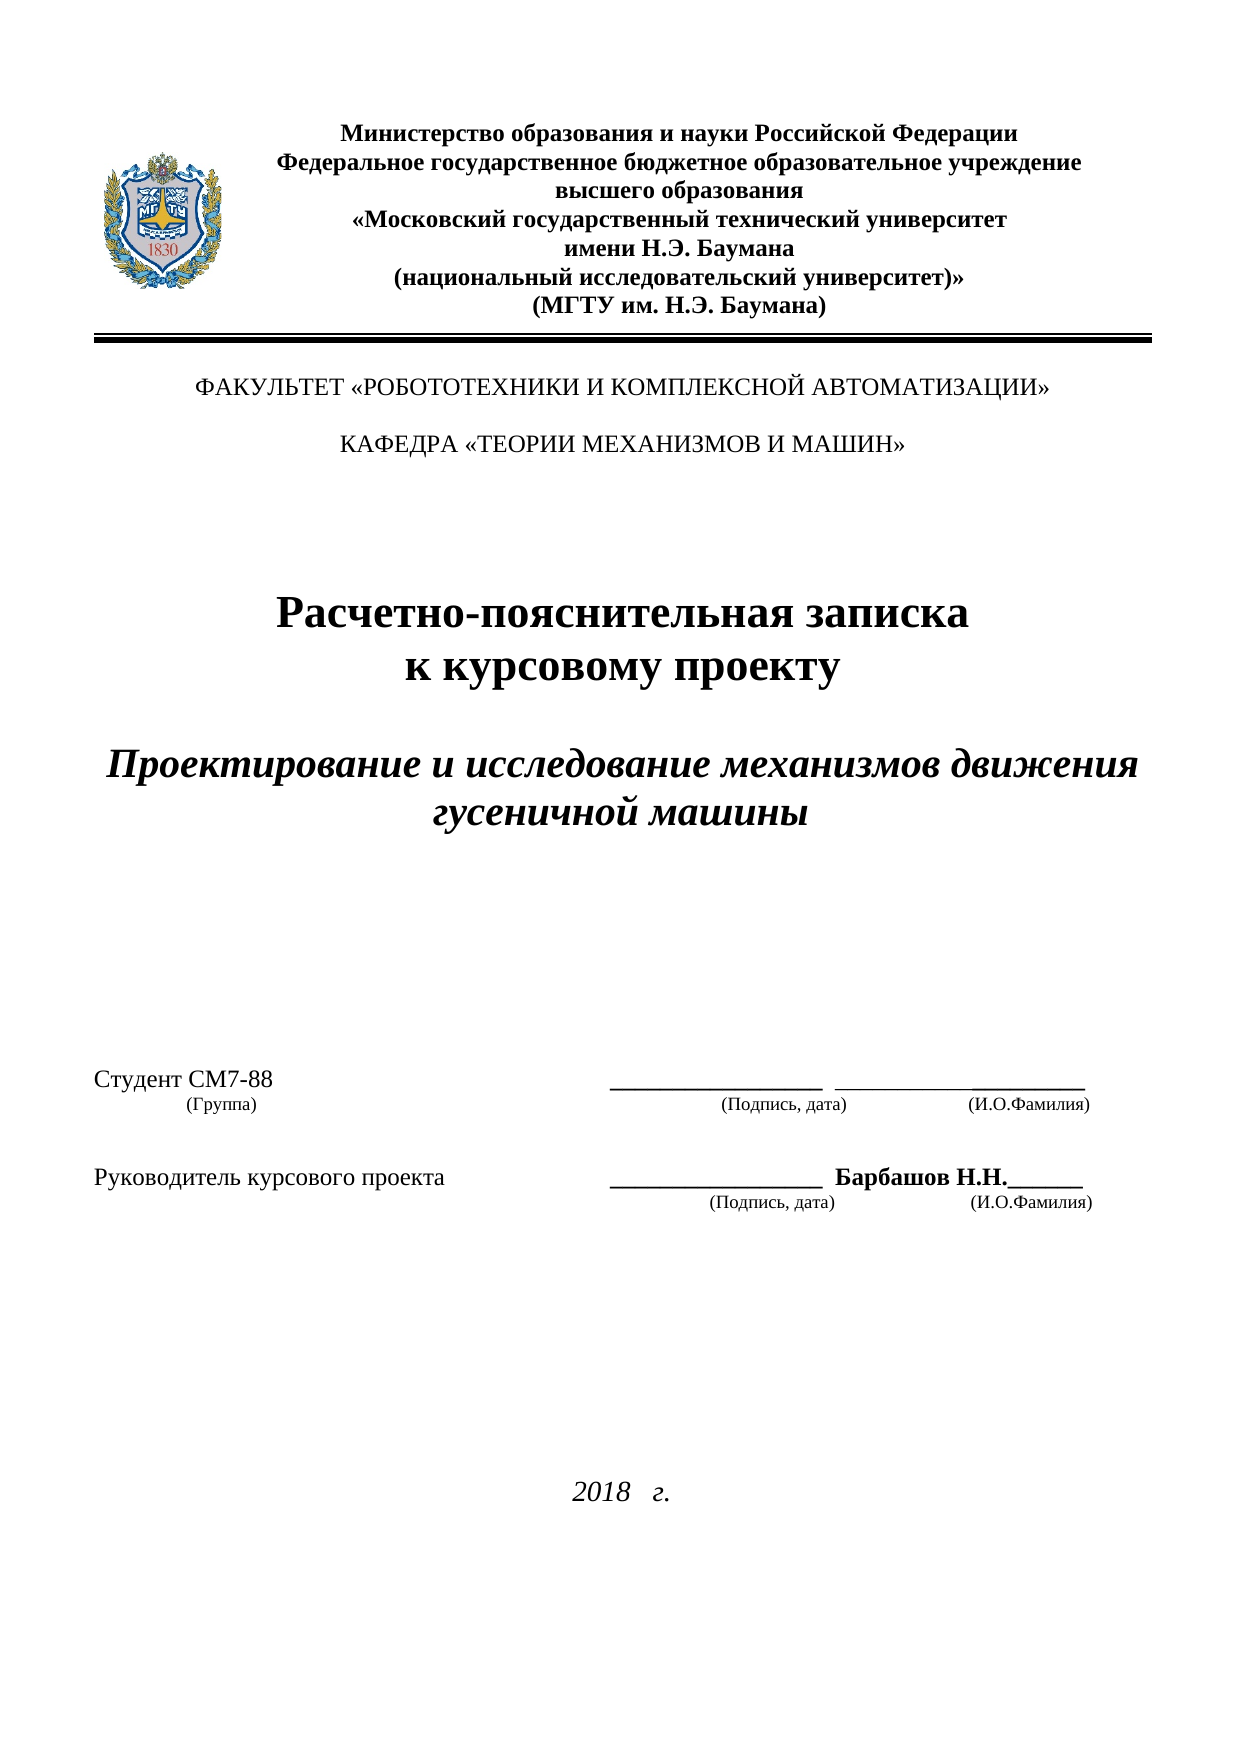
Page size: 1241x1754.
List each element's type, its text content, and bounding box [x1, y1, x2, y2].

text гусеничной машины [94, 786, 1152, 834]
text (Подпись, дата) (И.О.Фамилия) [94, 1191, 1093, 1213]
table_header Министерство образования и науки Российской Федерации Федеральное государственное бюджетное образовательное учреждение высшего образования «Московский государственный технический университет имени Н.Э. Баумана (национальный исследовательский университет)» (МГТУ им. Н.Э. Баумана) [238, 118, 1120, 319]
table_header [94, 118, 238, 319]
text Студент СМ7-88 _________________ ____________________ [94, 1064, 1152, 1093]
text Расчетно-пояснительная записка к курсовому проекту [94, 585, 1152, 690]
text Руководитель курсового проекта _________________ Барбашов Н.Н.______ [94, 1162, 1152, 1191]
text (Группа) (Подпись, дата) (И.О.Фамилия) [94, 1093, 1093, 1114]
text КАФЕДРА «ТЕОРИИ МЕХАНИЗМОВ И МАШИН» [94, 429, 1152, 458]
text 2018 г. [94, 1474, 1152, 1508]
text ФАКУЛЬТЕТ «РОБОТОТЕХНИКИ И КОМПЛЕКСНОЙ АВТОМАТИЗАЦИИ» [94, 372, 1152, 400]
text Проектирование и исследование механизмов движения [94, 738, 1152, 786]
picture [102, 152, 222, 287]
